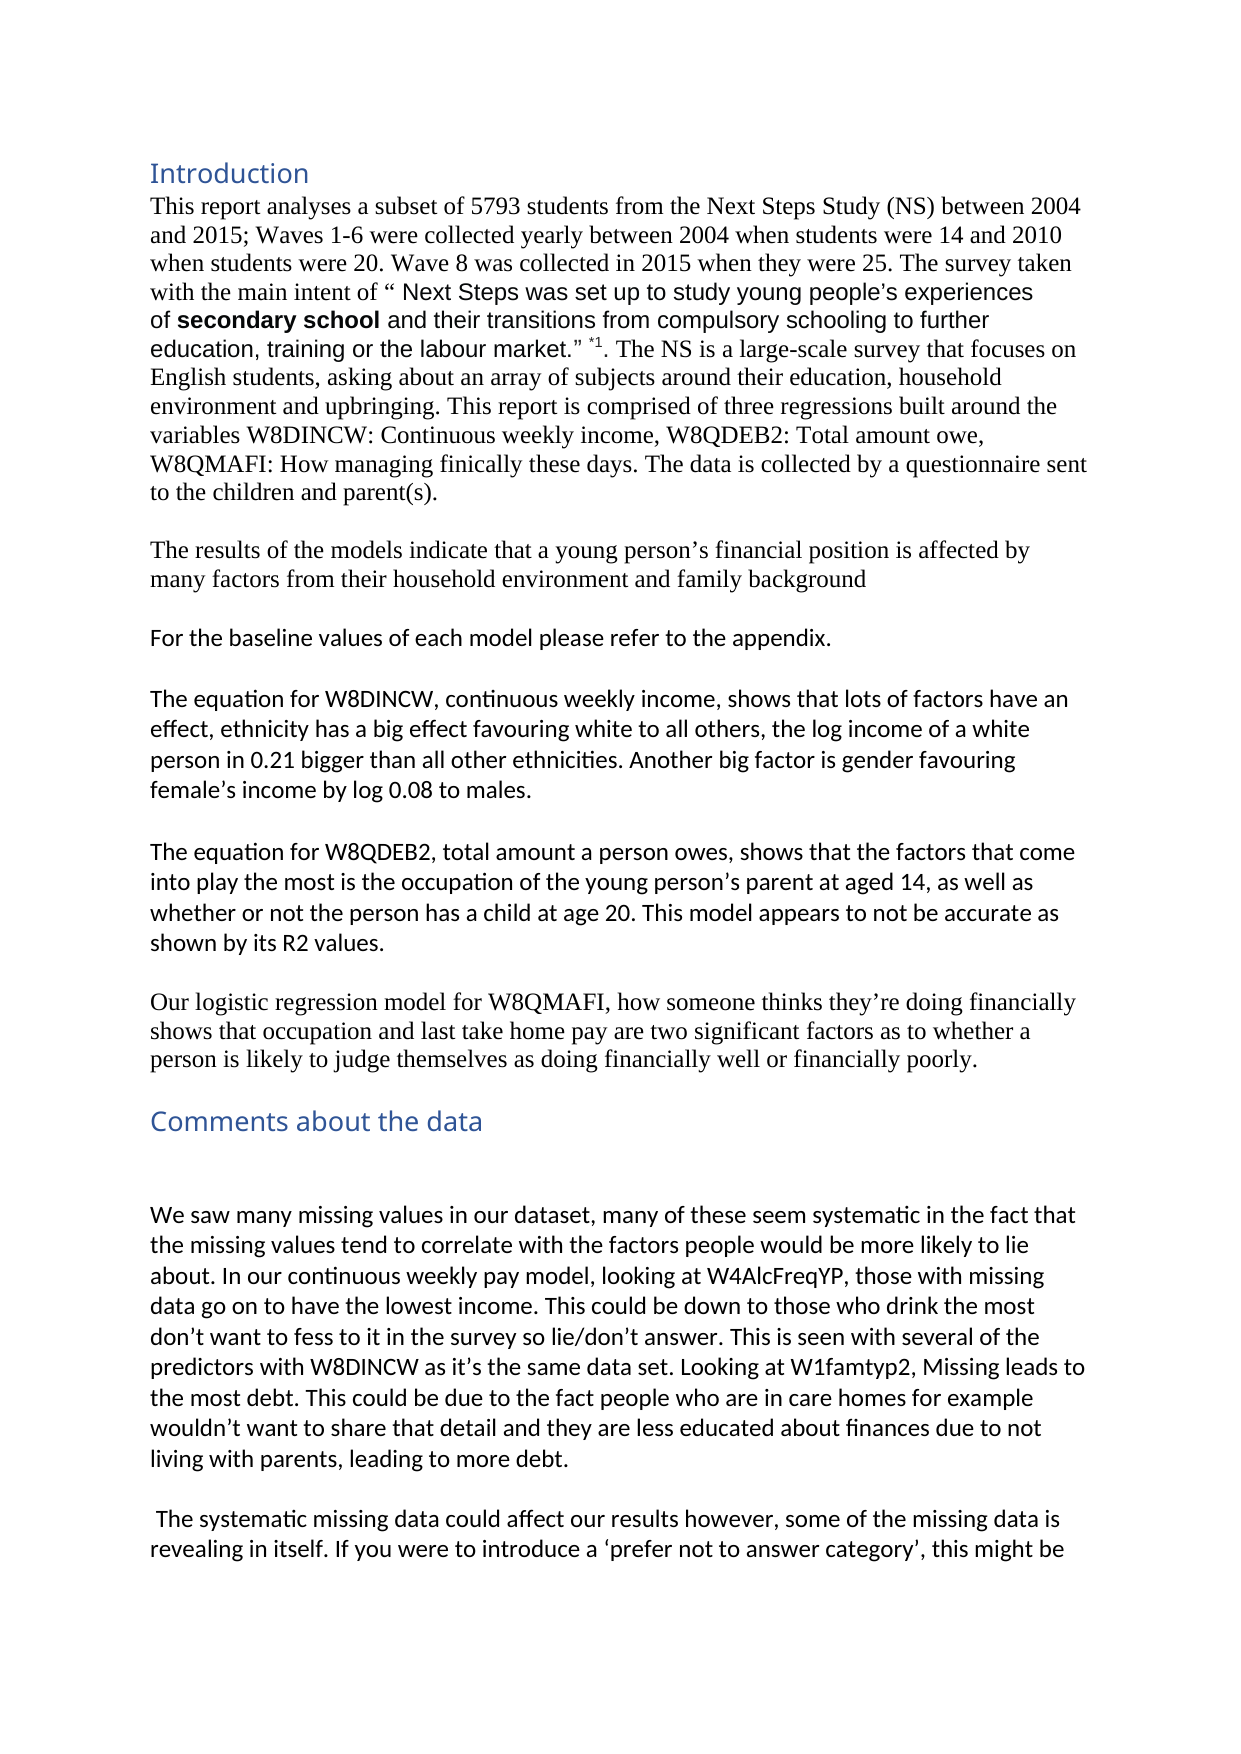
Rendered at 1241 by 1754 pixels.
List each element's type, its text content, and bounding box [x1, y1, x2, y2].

text The equation for W8QDEB2, total amount a person owes, shows that the factors that come into play the most is the occupation of the young person’s parent at aged 14, as well as whether or not the person has a child at age 20. This model appears to not be accurate as shown by its R2 values. [150, 836, 1090, 958]
subtitle Comments about the data [150, 1102, 1090, 1139]
text The equation for W8DINCW, continuous weekly income, shows that lots of factors have an effect, ethnicity has a big effect favouring white to all others, the log income of a white person in 0.21 bigger than all other ethnicities. Another big factor is gender favouring female’s income by log 0.08 to males. [150, 683, 1090, 805]
text Our logistic regression model for W8QMAFI, how someone thinks they’re doing financially shows that occupation and last take home pay are two significant factors as to whether a person is likely to judge themselves as doing financially well or financially poorly. [150, 987, 1090, 1073]
text For the baseline values of each model please refer to the appendix. [150, 622, 1090, 653]
text We saw many missing values in our dataset, many of these seem systematic in the fact that the missing values tend to correlate with the factors people would be more likely to lie about. In our continuous weekly pay model, looking at W4AlcFreqYP, those with missing data go on to have the lowest income. This could be down to those who drink the most don’t want to fess to it in the survey so lie/don’t answer. This is seen with several of the predictors with W8DINCW as it’s the same data set. Looking at W1famtyp2, Missing leads to the most debt. This could be due to the fact people who are in care homes for example wouldn’t want to share that detail and they are less educated about finances due to not living with parents, leading to more debt. [150, 1199, 1090, 1474]
text The results of the models indicate that a young person’s financial position is affected by many factors from their household environment and family background [150, 535, 1090, 593]
text This report analyses a subset of 5793 students from the Next Steps Study (NS) between 2004 and 2015; Waves 1-6 were collected yearly between 2004 when students were 14 and 2010 when students were 20. Wave 8 was collected in 2015 when they were 25. The survey taken with the main intent of “ Next Steps was set up to study young people’s experiences of secondary school and their transitions from compulsory schooling to further education, training or the labour market.” *1. The NS is a large-scale survey that focuses on English students, asking about an array of subjects around their education, household environment and upbringing. This report is comprised of three regressions built around the variables W8DINCW: Continuous weekly income, W8QDEB2: Total amount owe, W8QMAFI: How managing finically these days. The data is collected by a questionnaire sent to the children and parent(s). [150, 191, 1090, 506]
subtitle Introduction [150, 154, 1090, 191]
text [150, 1503, 1090, 1564]
